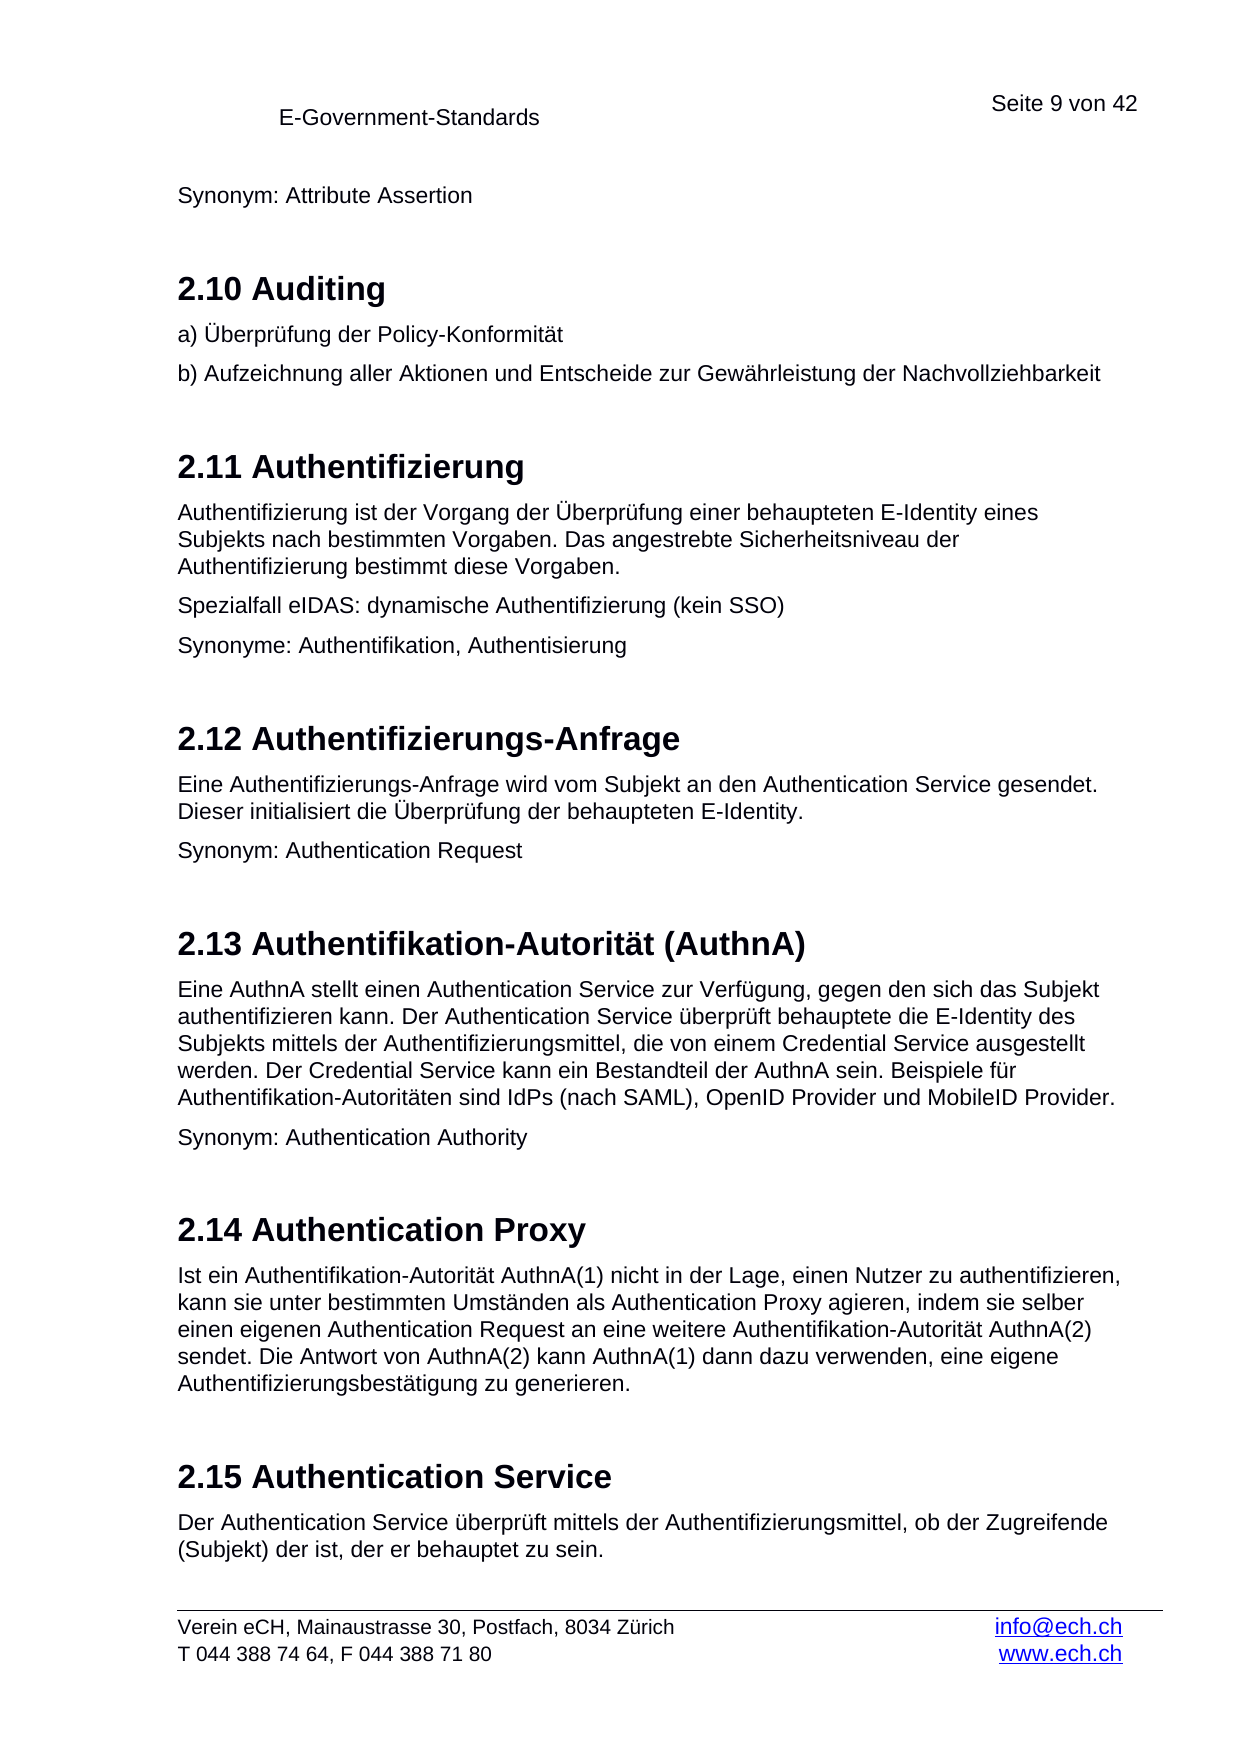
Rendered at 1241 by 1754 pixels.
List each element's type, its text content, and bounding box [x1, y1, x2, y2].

subtitle Authentifikation-Autorität (AuthnA) [177, 924, 1122, 962]
text Ist ein Authentifikation-Autorität AuthnA(1) nicht in der Lage, einen Nutzer zu authentifizieren, kann sie unter bestimmten Umständen als Authentication Proxy agieren, indem sie selber einen eigenen Authentication Request an eine weitere Authentifikation-Autorität AuthnA(2) sendet. Die Antwort von AuthnA(2) kann AuthnA(1) dann dazu verwenden, eine eigene Authentifizierungsbestätigung zu generieren. [177, 1261, 1122, 1397]
text Eine Authentifizierungs-Anfrage wird vom Subjekt an den Authentication Service gesendet. Dieser initialisiert die Überprüfung der behaupteten E-Identity. [177, 770, 1122, 824]
subtitle Authentifizierungs-Anfrage [177, 719, 1122, 757]
text Eine AuthnA stellt einen Authentication Service zur Verfügung, gegen den sich das Subjekt authentifizieren kann. Der Authentication Service überprüft behauptete die E-Identity des Subjekts mittels der Authentifizierungsmittel, die von einem Credential Service ausgestellt werden. Der Credential Service kann ein Bestandteil der AuthnA sein. Beispiele für Authentifikation-Autoritäten sind IdPs (nach SAML), OpenID Provider und MobileID Provider. [177, 975, 1122, 1110]
text Authentifizierung ist der Vorgang der Überprüfung einer behaupteten E-Identity eines Subjekts nach bestimmten Vorgaben. Das angestrebte Sicherheitsniveau der Authentifizierung bestimmt diese Vorgaben. [177, 498, 1122, 579]
subtitle Authentifizierung [177, 447, 1122, 486]
subtitle Auditing [177, 269, 1122, 307]
text b) Aufzeichnung aller Aktionen und Entscheide zur Gewährleistung der Nachvollziehbarkeit [177, 359, 1122, 387]
text Synonyme: Authentifikation, Authentisierung [177, 631, 1122, 658]
subtitle Authentication Service [177, 1457, 1122, 1496]
text Synonym: Authentication Request [177, 836, 1122, 863]
text Synonym: Attribute Assertion [177, 182, 1122, 209]
text Spezialfall eIDAS: dynamische Authentifizierung (kein SSO) [177, 592, 1122, 619]
text a) Überprüfung der Policy-Konformität [177, 320, 1122, 347]
text Der Authentication Service überprüft mittels der Authentifizierungsmittel, ob der Zugreifende (Subjekt) der ist, der er behauptet zu sein. [177, 1508, 1122, 1562]
text Synonym: Authentication Authority [177, 1123, 1122, 1150]
subtitle Authentication Proxy [177, 1210, 1122, 1249]
